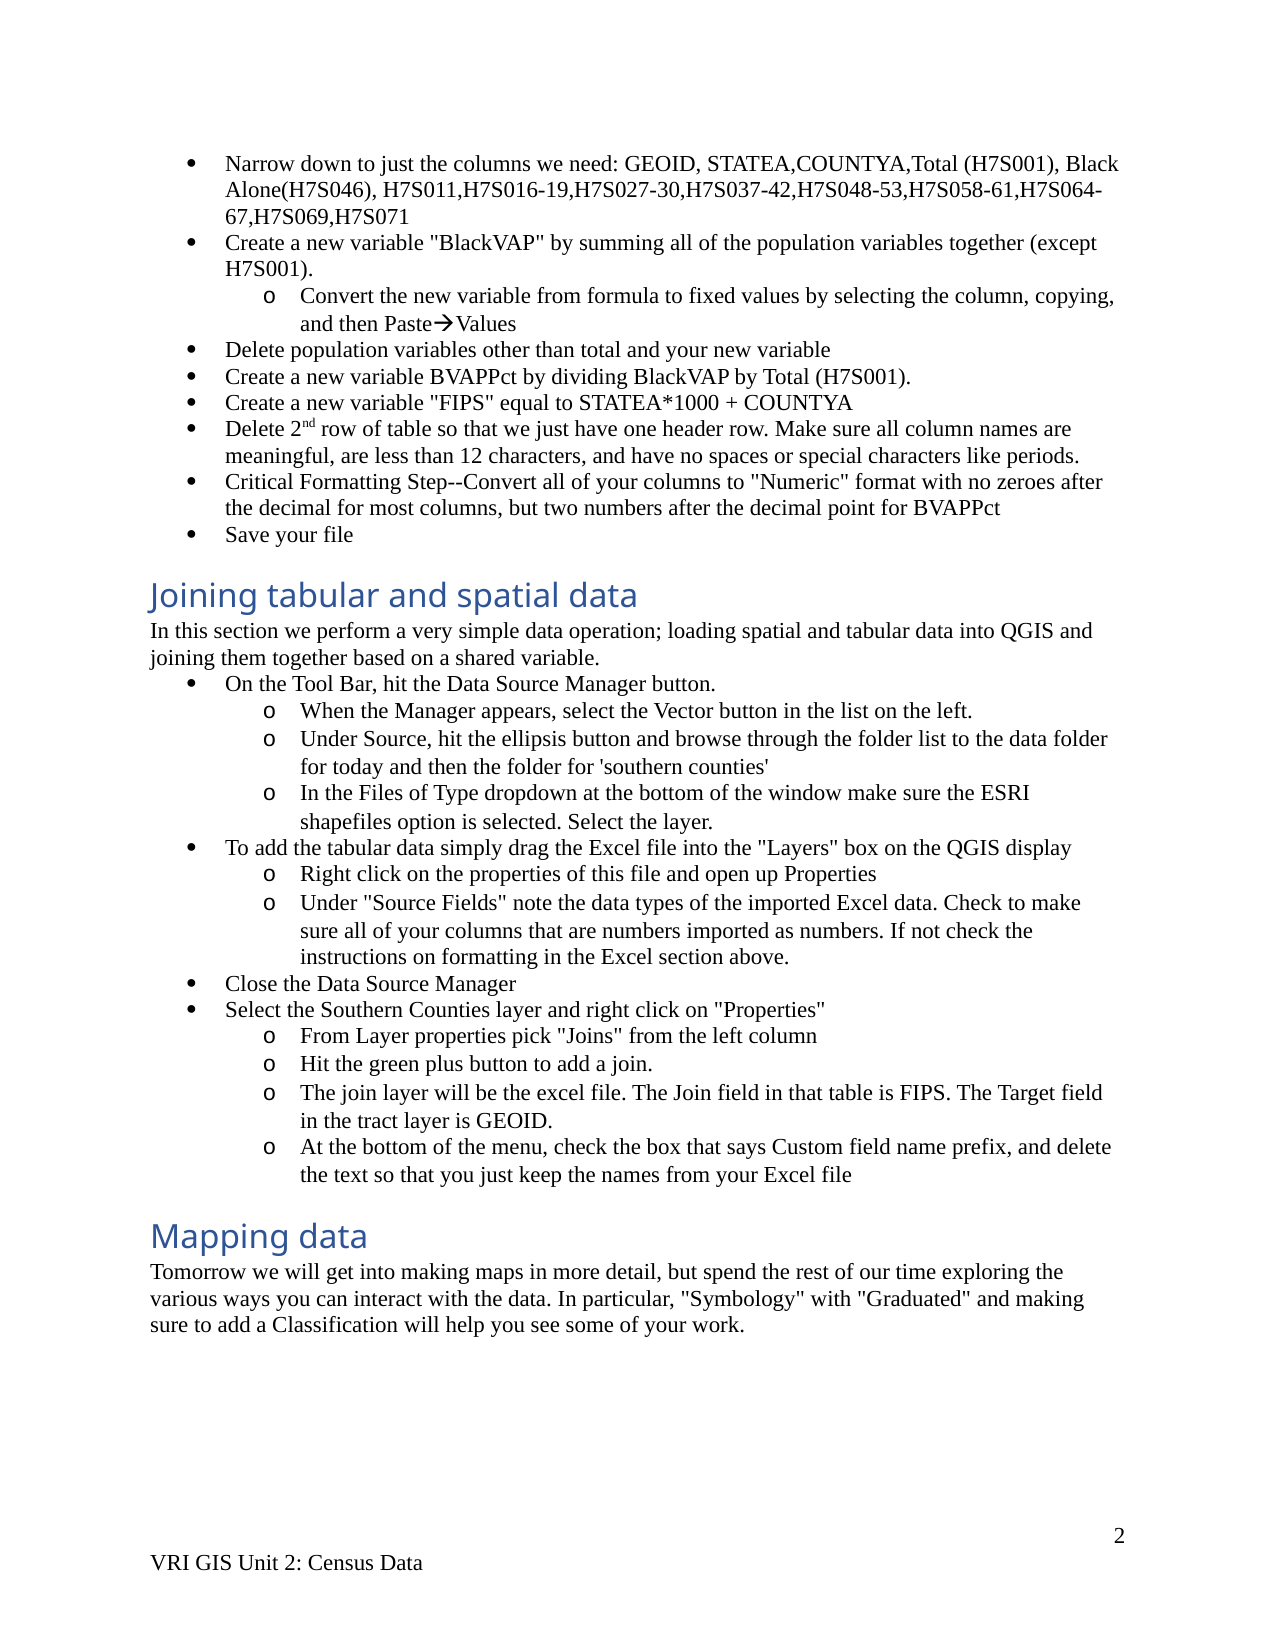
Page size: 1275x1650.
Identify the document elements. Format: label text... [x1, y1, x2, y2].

list Narrow down to just the columns we need: GEOID, STATEA,COUNTYA,Total (H7S001), Black Alone(H7S046), H7S011,H7S016-19,H7S027-30,H7S037-42,H7S048-53,H7S058-61,H7S064-67,H7S069,H7S071 [187, 150, 1125, 229]
list From Layer properties pick "Joins" from the left column [262, 1022, 1125, 1051]
list To add the tabular data simply drag the Excel file into the "Layers" box on the QGIS display [187, 834, 1125, 860]
list Under "Source Fields" note the data types of the imported Excel data. Check to make sure all of your columns that are numbers imported as numbers. If not check the instructions on formatting in the Excel section above. [262, 889, 1125, 969]
subtitle Mapping data [150, 1213, 1125, 1258]
list Under Source, hit the ellipsis button and browse through the folder list to the data folder for today and then the folder for 'southern counties' [262, 725, 1125, 779]
subtitle Joining tabular and spatial data [150, 572, 1125, 618]
list Create a new variable "BlackVAP" by summing all of the population variables together (except H7S001). [187, 229, 1125, 282]
text Tomorrow we will get into making maps in more detail, but spend the rest of our time exploring the various ways you can interact with the data. In particular, "Symbology" with "Graduated" and making sure to add a Classification will help you see some of your work. [150, 1258, 1125, 1337]
list Convert the new variable from formula to fixed values by selecting the column, copying, and then PasteValues [262, 282, 1125, 336]
list When the Manager appears, select the Vector button in the list on the left. [262, 697, 1125, 725]
list Delete 2nd row of table so that we just have one header row. Make sure all column names are meaningful, are less than 12 characters, and have no spaces or special characters like periods. [187, 415, 1125, 468]
list Critical Formatting Step--Convert all of your columns to "Numeric" format with no zeroes after the decimal for most columns, but two numbers after the decimal point for BVAPPct [187, 468, 1125, 521]
list On the Tool Bar, hit the Data Source Manager button. [187, 670, 1125, 697]
list Create a new variable "FIPS" equal to STATEA*1000 + COUNTYA [187, 389, 1125, 415]
list Delete population variables other than total and your new variable [187, 336, 1125, 363]
list Hit the green plus button to add a join. [262, 1051, 1125, 1079]
list At the bottom of the menu, check the box that says Custom field name prefix, and delete the text so that you just keep the names from your Excel file [262, 1133, 1125, 1188]
list Save your file [187, 521, 1125, 547]
list In the Files of Type dropdown at the bottom of the window make sure the ESRI shapefiles option is selected. Select the layer. [262, 779, 1125, 834]
list Right click on the properties of this file and open up Properties [262, 860, 1125, 889]
list Close the Data Source Manager [187, 969, 1125, 996]
list Create a new variable BVAPPct by dividing BlackVAP by Total (H7S001). [187, 363, 1125, 389]
list Select the Southern Counties layer and right click on "Properties" [187, 996, 1125, 1022]
text In this section we perform a very simple data operation; loading spatial and tabular data into QGIS and joining them together based on a shared variable. [150, 618, 1125, 670]
list The join layer will be the excel file. The Join field in that table is FIPS. The Target field in the tract layer is GEOID. [262, 1079, 1125, 1133]
